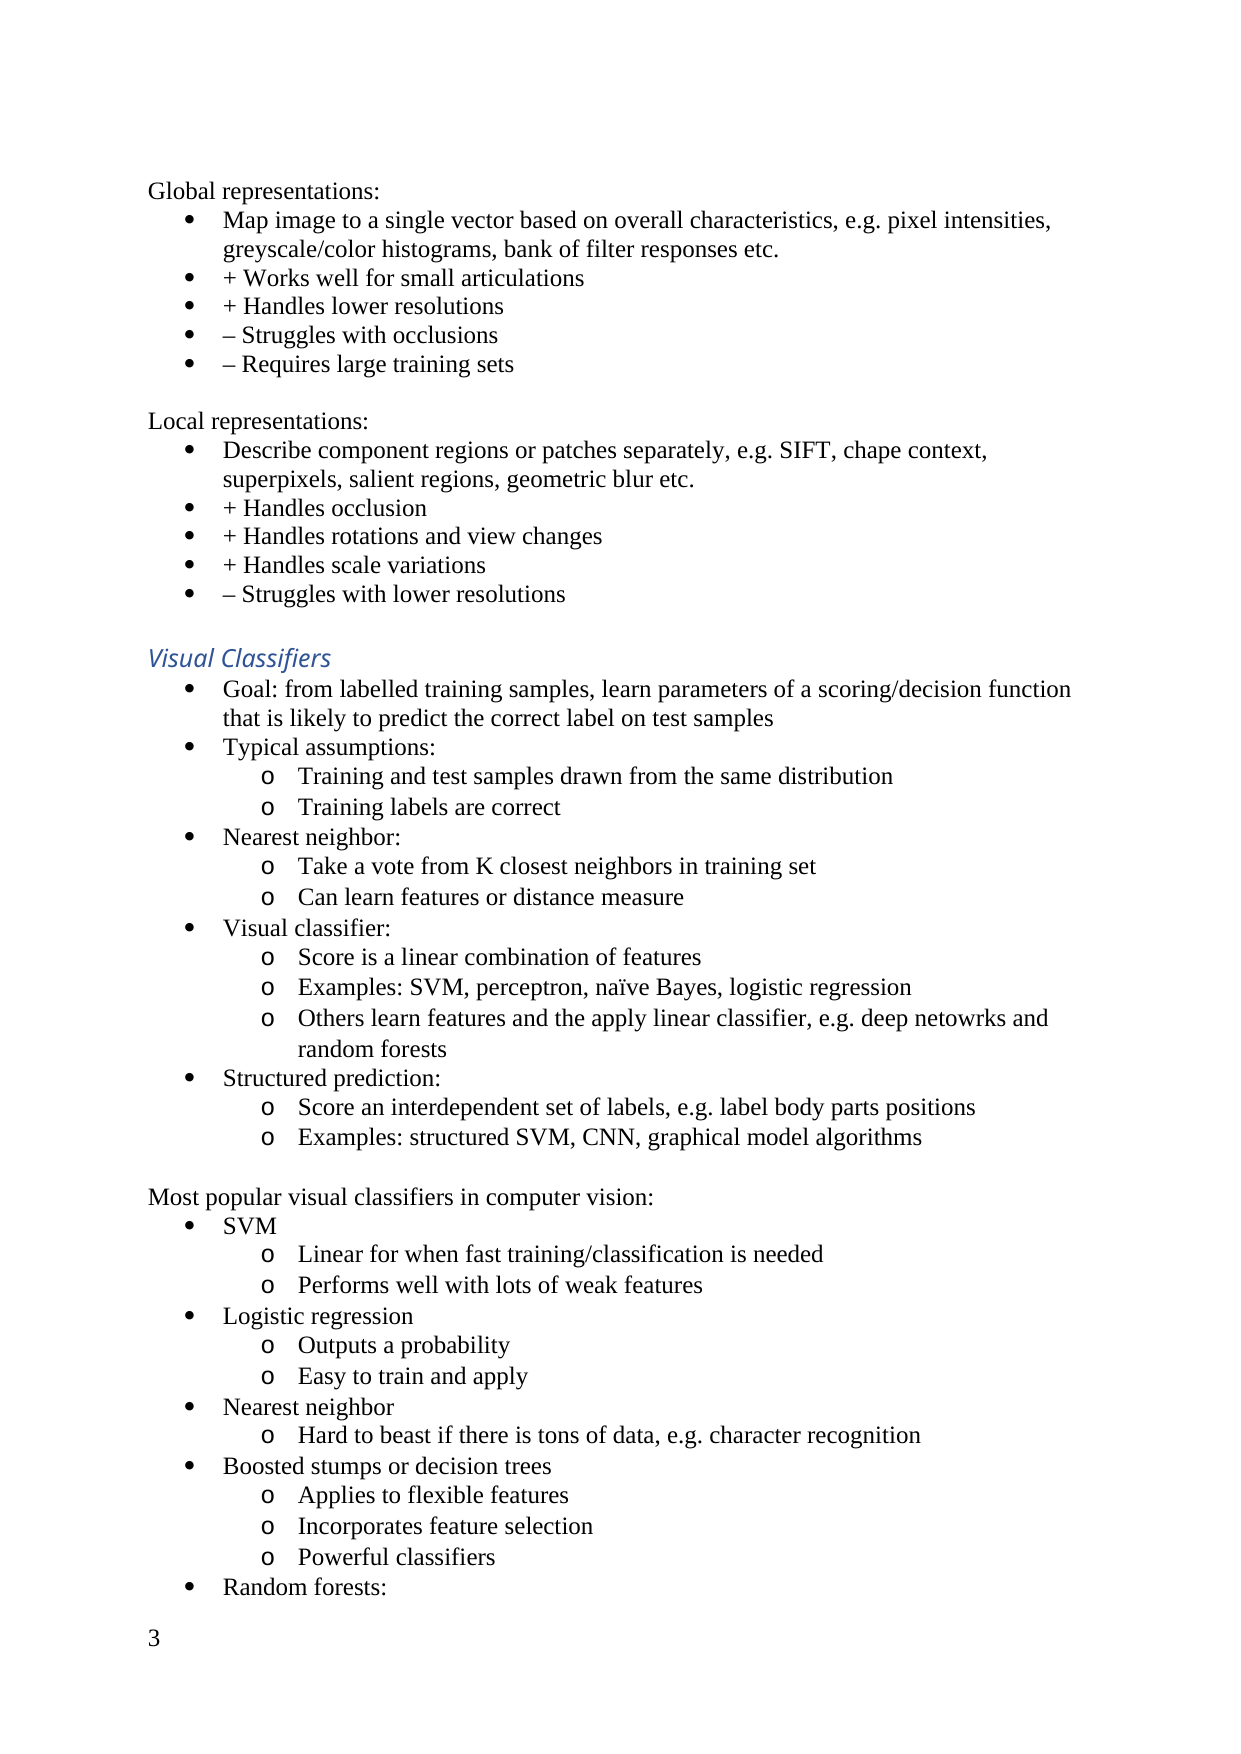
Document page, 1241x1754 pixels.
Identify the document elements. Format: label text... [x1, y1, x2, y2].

list + Handles lower resolutions [185, 291, 1093, 320]
list – Struggles with lower resolutions [185, 579, 1093, 608]
list – Requires large training sets [185, 349, 1093, 378]
list Performs well with lots of weak features [260, 1270, 1093, 1301]
list Map image to a single vector based on overall characteristics, e.g. pixel intensities, greyscale/color histograms, bank of filter responses etc. [185, 205, 1093, 263]
list Random forests: [185, 1572, 1093, 1601]
list Can learn features or distance measure [260, 882, 1093, 913]
list + Works well for small articulations [185, 263, 1093, 291]
list Training labels are correct [260, 792, 1093, 822]
list Goal: from labelled training samples, learn parameters of a scoring/decision function that is likely to predict the correct label on test samples [185, 674, 1093, 732]
list Score is a linear combination of features [260, 942, 1093, 972]
list SVM [185, 1211, 1093, 1239]
list + Handles scale variations [185, 550, 1093, 579]
list Powerful classifiers [260, 1542, 1093, 1572]
list Nearest neighbor [185, 1392, 1093, 1420]
list Nearest neighbor: [185, 822, 1093, 851]
list Hard to beast if there is tons of data, e.g. character recognition [260, 1420, 1093, 1451]
list Easy to train and apply [260, 1361, 1093, 1392]
list Score an interdependent set of labels, e.g. label body parts positions [260, 1092, 1093, 1122]
list Describe component regions or patches separately, e.g. SIFT, chape context, superpixels, salient regions, geometric blur etc. [185, 435, 1093, 493]
subtitle Visual Classifiers [148, 641, 1093, 674]
text Global representations: [148, 176, 1093, 205]
list Others learn features and the apply linear classifier, e.g. deep netowrks and random forests [260, 1003, 1093, 1063]
list + Handles rotations and view changes [185, 521, 1093, 550]
text Most popular visual classifiers in computer vision: [148, 1182, 1093, 1211]
list Outputs a probability [260, 1330, 1093, 1361]
list Training and test samples drawn from the same distribution [260, 761, 1093, 792]
list Take a vote from K closest neighbors in training set [260, 851, 1093, 882]
list Linear for when fast training/classification is needed [260, 1239, 1093, 1270]
text Local representations: [148, 406, 1093, 435]
list Typical assumptions: [185, 732, 1093, 761]
list Boosted stumps or decision trees [185, 1451, 1093, 1480]
list – Struggles with occlusions [185, 320, 1093, 349]
list Logistic regression [185, 1301, 1093, 1330]
list Examples: structured SVM, CNN, graphical model algorithms [260, 1122, 1093, 1153]
list Visual classifier: [185, 913, 1093, 942]
list + Handles occlusion [185, 493, 1093, 521]
list Examples: SVM, perceptron, naïve Bayes, logistic regression [260, 972, 1093, 1003]
list Structured prediction: [185, 1063, 1093, 1092]
list Incorporates feature selection [260, 1511, 1093, 1542]
list Applies to flexible features [260, 1480, 1093, 1511]
